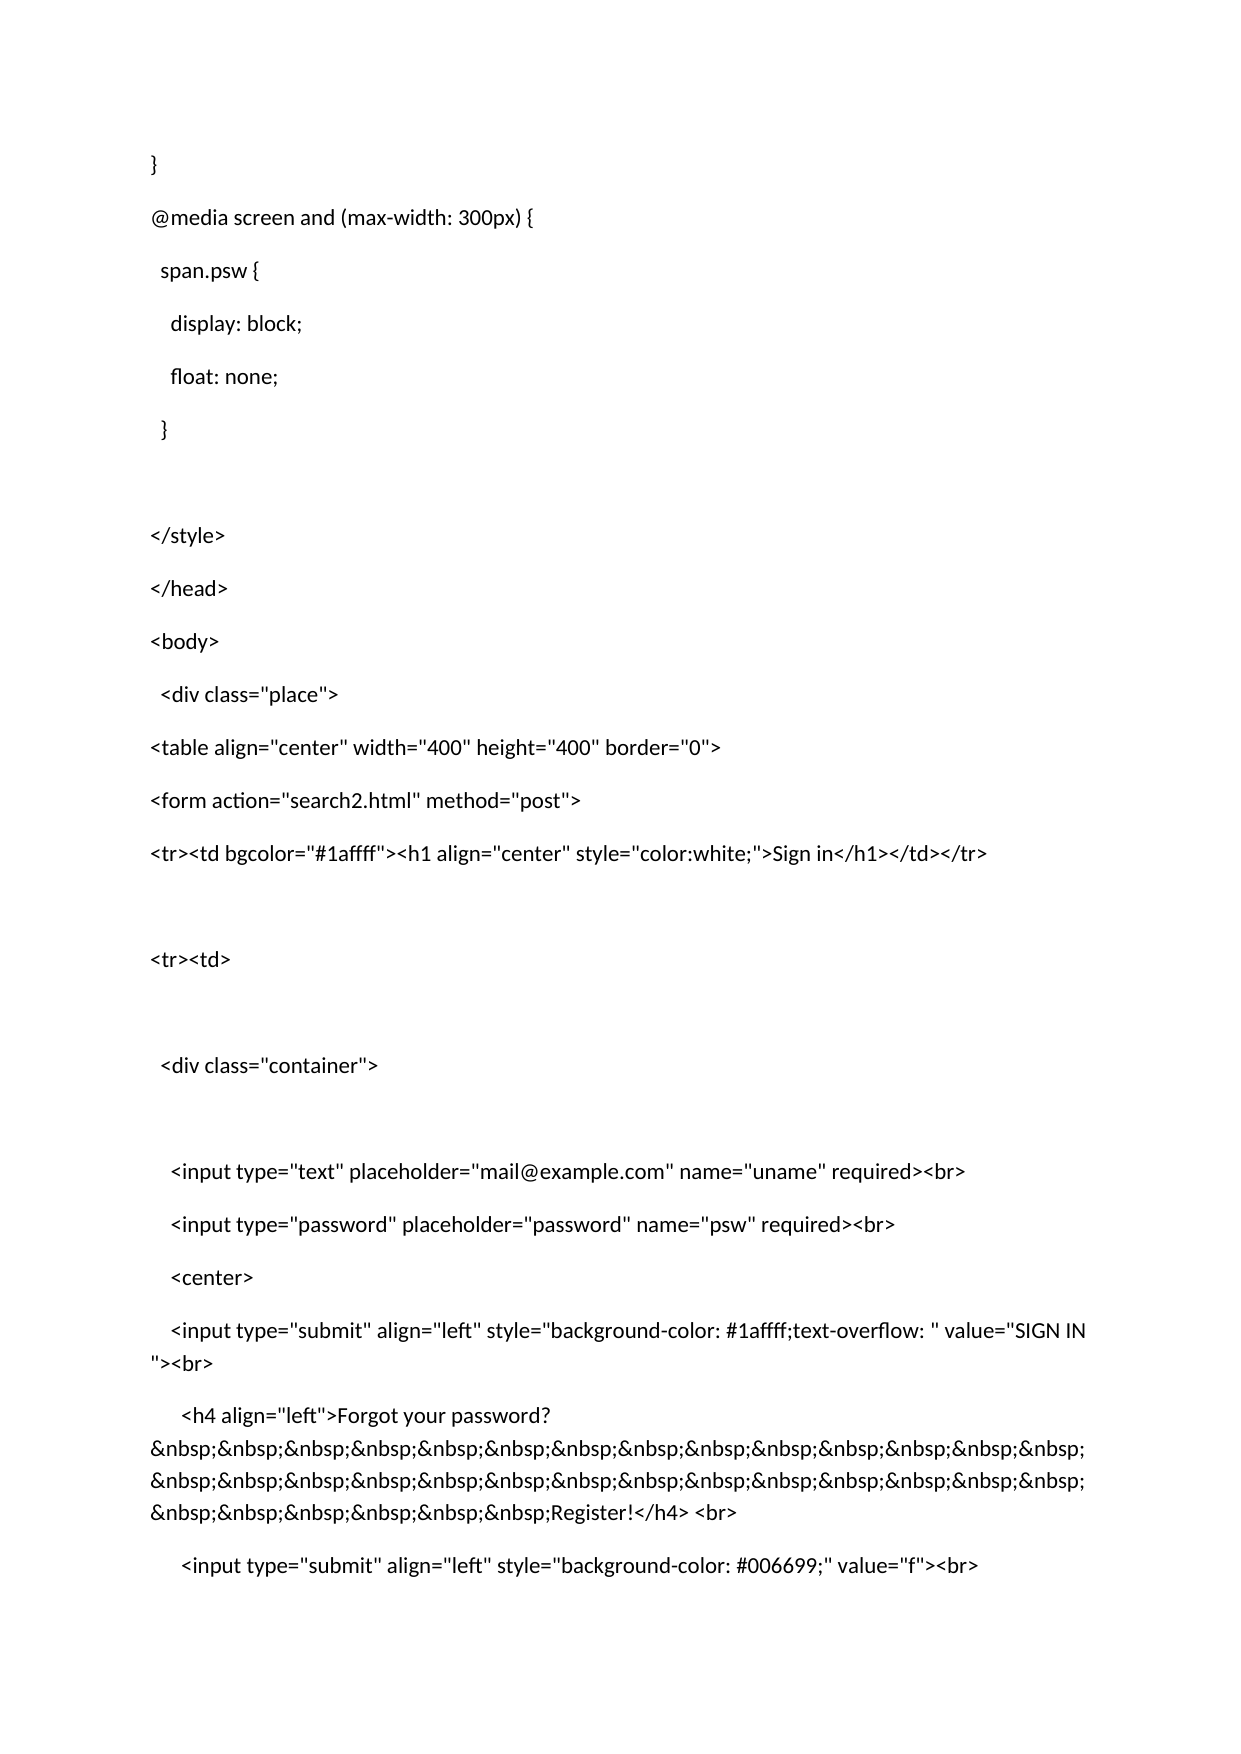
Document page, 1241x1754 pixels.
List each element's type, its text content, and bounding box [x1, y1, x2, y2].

text <input type="submit" align="left" style="background-color: #006699;" value="f"><br> [150, 1551, 1090, 1579]
text @media screen and (max-width: 300px) { [150, 203, 1090, 231]
text <center> [150, 1263, 1090, 1291]
text } [150, 150, 1090, 178]
text <tr><td> [150, 945, 1090, 973]
text <input type="password" placeholder="password" name="psw" required><br> [150, 1210, 1090, 1238]
text </head> [150, 574, 1090, 602]
text </style> [150, 521, 1090, 549]
text <tr><td bgcolor="#1affff"><h1 align="center" style="color:white;">Sign in</h1></td></tr> [150, 839, 1090, 867]
text <input type="submit" align="left" style="background-color: #1affff;text-overflow: " value="SIGN IN "><br> [150, 1316, 1090, 1377]
text <div class="place"> [150, 680, 1090, 708]
text } [150, 415, 1090, 443]
text <div class="container"> [150, 1051, 1090, 1079]
text float: none; [150, 362, 1090, 390]
text <h4 align="left">Forgot your password?&nbsp;&nbsp;&nbsp;&nbsp;&nbsp;&nbsp;&nbsp;&nbsp;&nbsp;&nbsp;&nbsp;&nbsp;&nbsp;&nbsp;&nbsp;&nbsp;&nbsp;&nbsp;&nbsp;&nbsp;&nbsp;&nbsp;&nbsp;&nbsp;&nbsp;&nbsp;&nbsp;&nbsp;&nbsp;&nbsp;&nbsp;&nbsp;&nbsp;&nbsp;Register!</h4> <br> [150, 1402, 1090, 1526]
text <body> [150, 627, 1090, 655]
text <input type="text" placeholder="mail@example.com" name="uname" required><br> [150, 1157, 1090, 1185]
text display: block; [150, 309, 1090, 337]
text span.psw { [150, 256, 1090, 284]
text <form action="search2.html" method="post"> [150, 786, 1090, 814]
text <table align="center" width="400" height="400" border="0"> [150, 733, 1090, 761]
